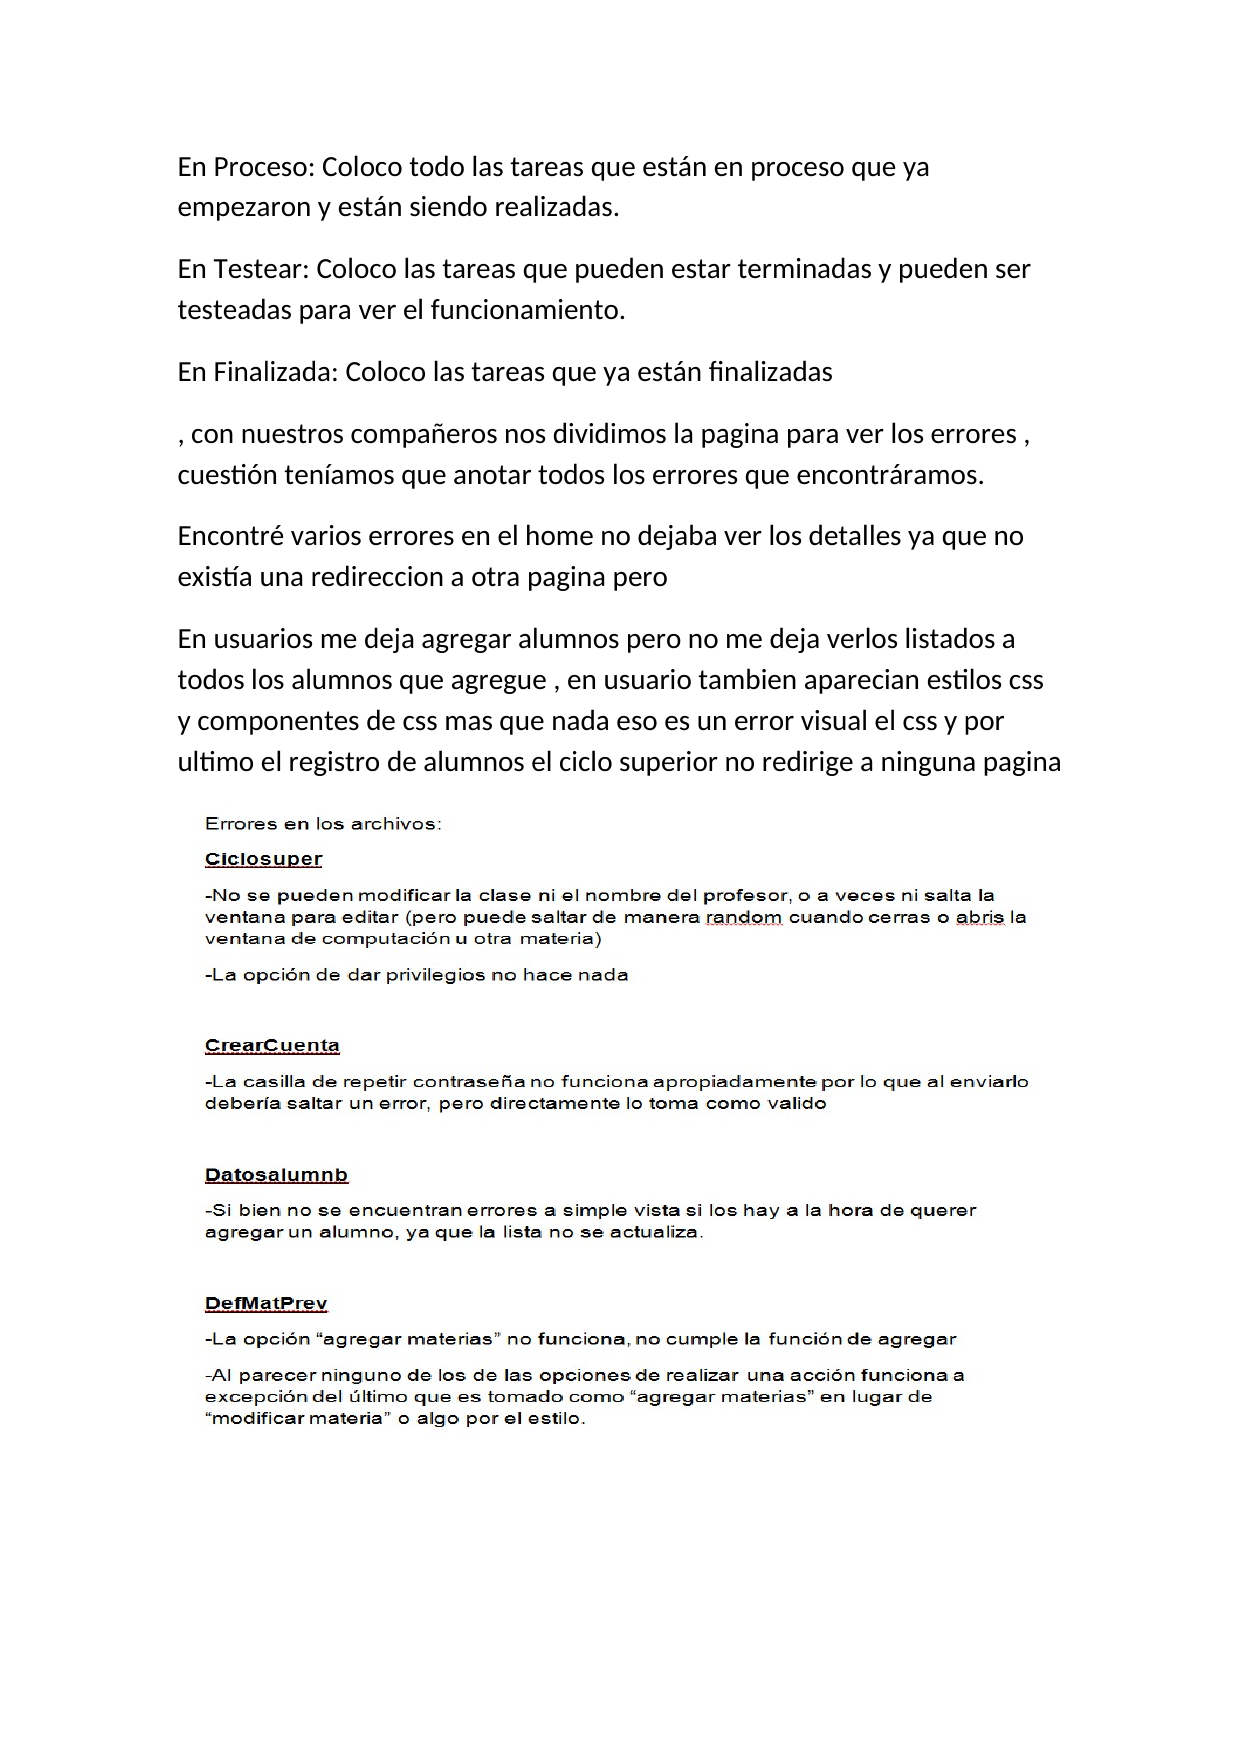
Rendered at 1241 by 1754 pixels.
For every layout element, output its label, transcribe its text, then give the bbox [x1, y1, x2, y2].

text En Testear: Coloco las tareas que pueden estar terminadas y pueden ser testeadas para ver el funcionamiento. [177, 250, 1063, 327]
text En Finalizada: Coloco las tareas que ya están finalizadas [177, 353, 1063, 389]
text En Proceso: Coloco todo las tareas que están en proceso que ya empezaron y están siendo realizadas. [177, 148, 1063, 224]
picture [177, 804, 1064, 1439]
text , con nuestros compañeros nos dividimos la pagina para ver los errores , cuestión teníamos que anotar todos los errores que encontráramos. [177, 415, 1063, 491]
text En usuarios me deja agregar alumnos pero no me deja verlos listados a todos los alumnos que agregue , en usuario tambien aparecian estilos css y componentes de css mas que nada eso es un error visual el css y por ultimo el registro de alumnos el ciclo superior no redirige a ninguna pagina [177, 620, 1063, 779]
text Encontré varios errores en el home no dejaba ver los detalles ya que no existía una redireccion a otra pagina pero [177, 517, 1063, 594]
